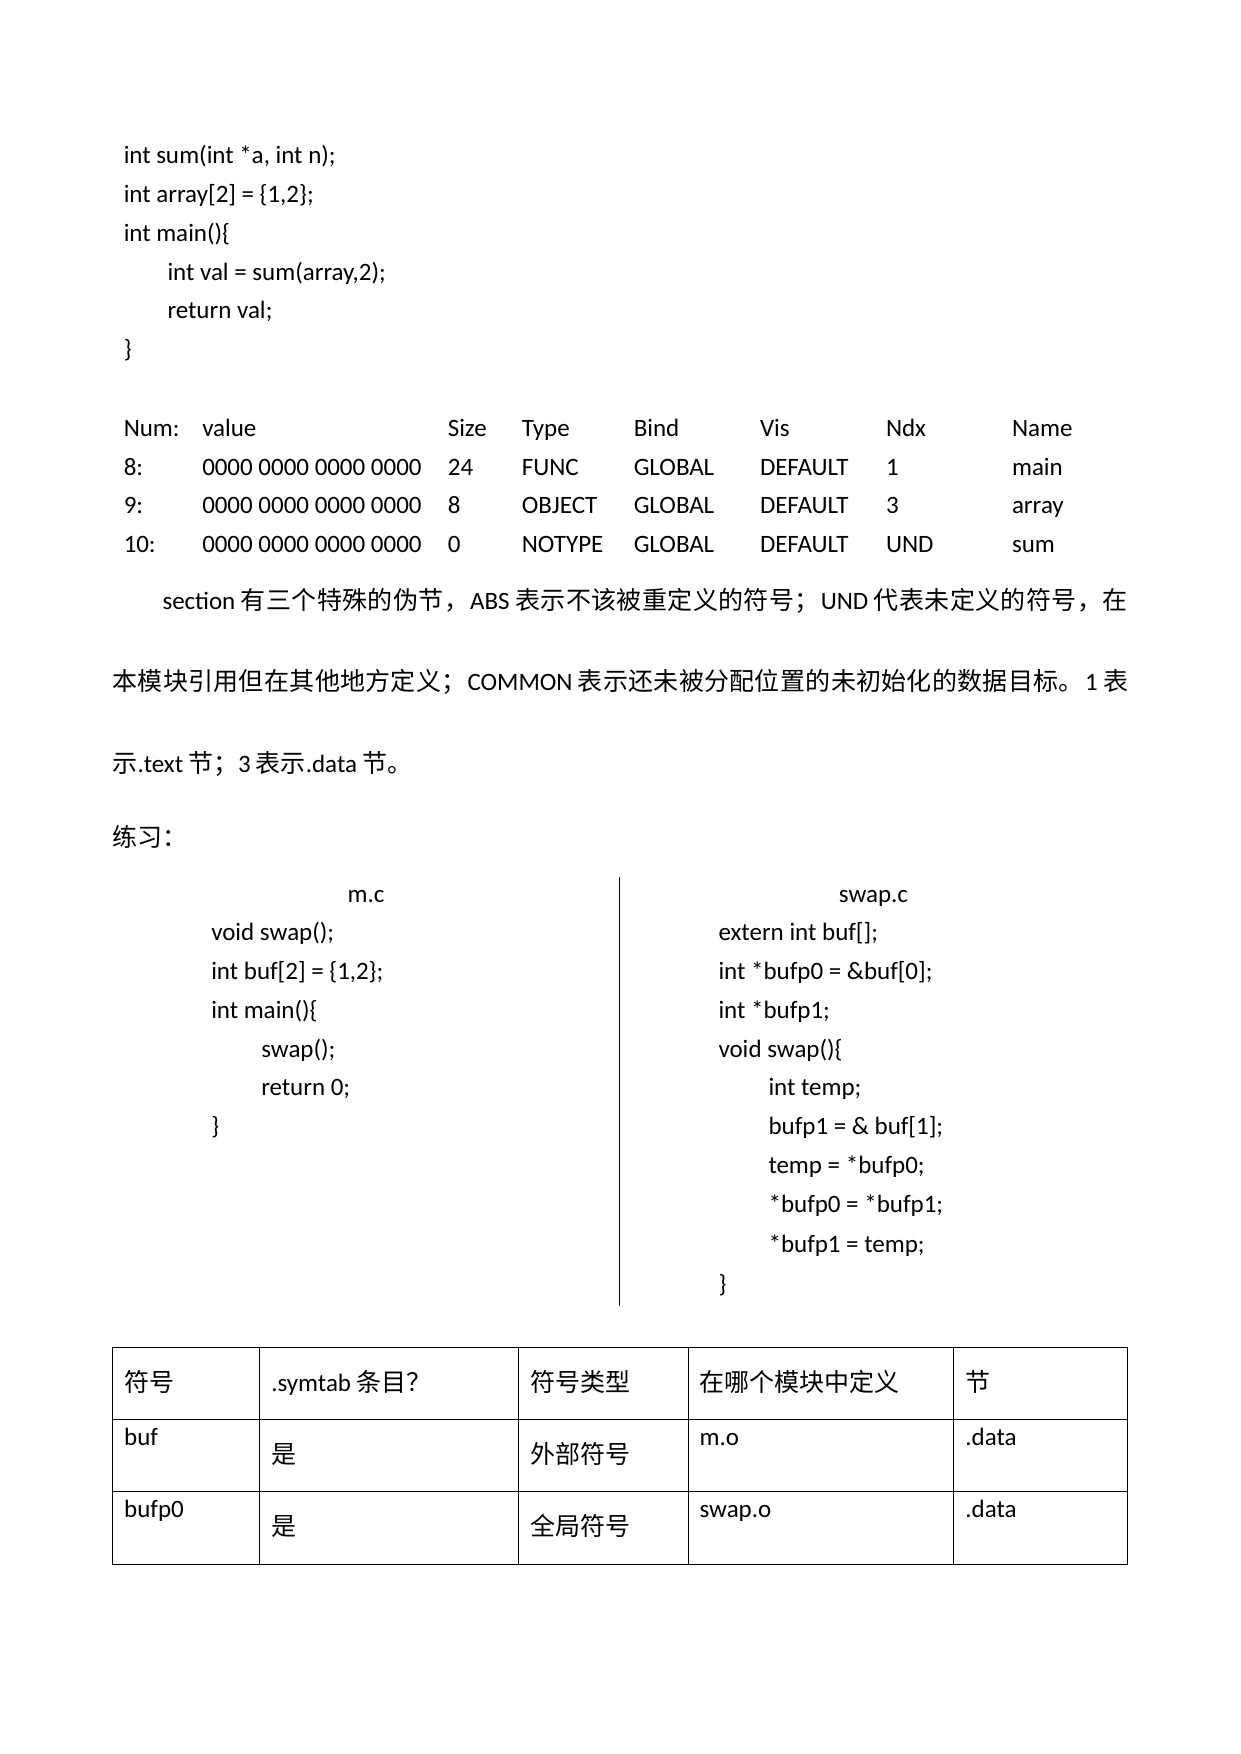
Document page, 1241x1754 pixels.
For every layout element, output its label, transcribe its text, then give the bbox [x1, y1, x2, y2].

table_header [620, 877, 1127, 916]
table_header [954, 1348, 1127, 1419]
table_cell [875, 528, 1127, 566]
text section有三个特殊的伪节，ABS表示不该被重定义的符号；UND代表未定义的符号，在本模块引用但在其他地方定义；COMMON表示还未被分配位置的未初始化的数据目标。1表示.text节；3表示.data节。 [112, 566, 1128, 794]
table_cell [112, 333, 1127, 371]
text 练习： [112, 803, 1128, 868]
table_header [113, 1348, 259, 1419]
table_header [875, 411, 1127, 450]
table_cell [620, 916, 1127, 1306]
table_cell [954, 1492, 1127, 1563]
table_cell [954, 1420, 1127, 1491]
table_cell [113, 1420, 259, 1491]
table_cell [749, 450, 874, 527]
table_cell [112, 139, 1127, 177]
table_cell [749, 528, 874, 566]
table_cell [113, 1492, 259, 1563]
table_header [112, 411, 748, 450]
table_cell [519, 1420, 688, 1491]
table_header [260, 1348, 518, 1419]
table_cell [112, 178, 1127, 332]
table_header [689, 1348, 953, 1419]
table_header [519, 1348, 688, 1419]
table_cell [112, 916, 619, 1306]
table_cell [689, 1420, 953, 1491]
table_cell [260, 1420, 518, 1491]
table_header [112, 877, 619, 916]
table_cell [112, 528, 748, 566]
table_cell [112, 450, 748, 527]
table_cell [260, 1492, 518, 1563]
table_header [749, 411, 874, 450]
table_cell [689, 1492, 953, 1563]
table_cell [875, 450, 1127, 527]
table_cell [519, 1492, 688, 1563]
